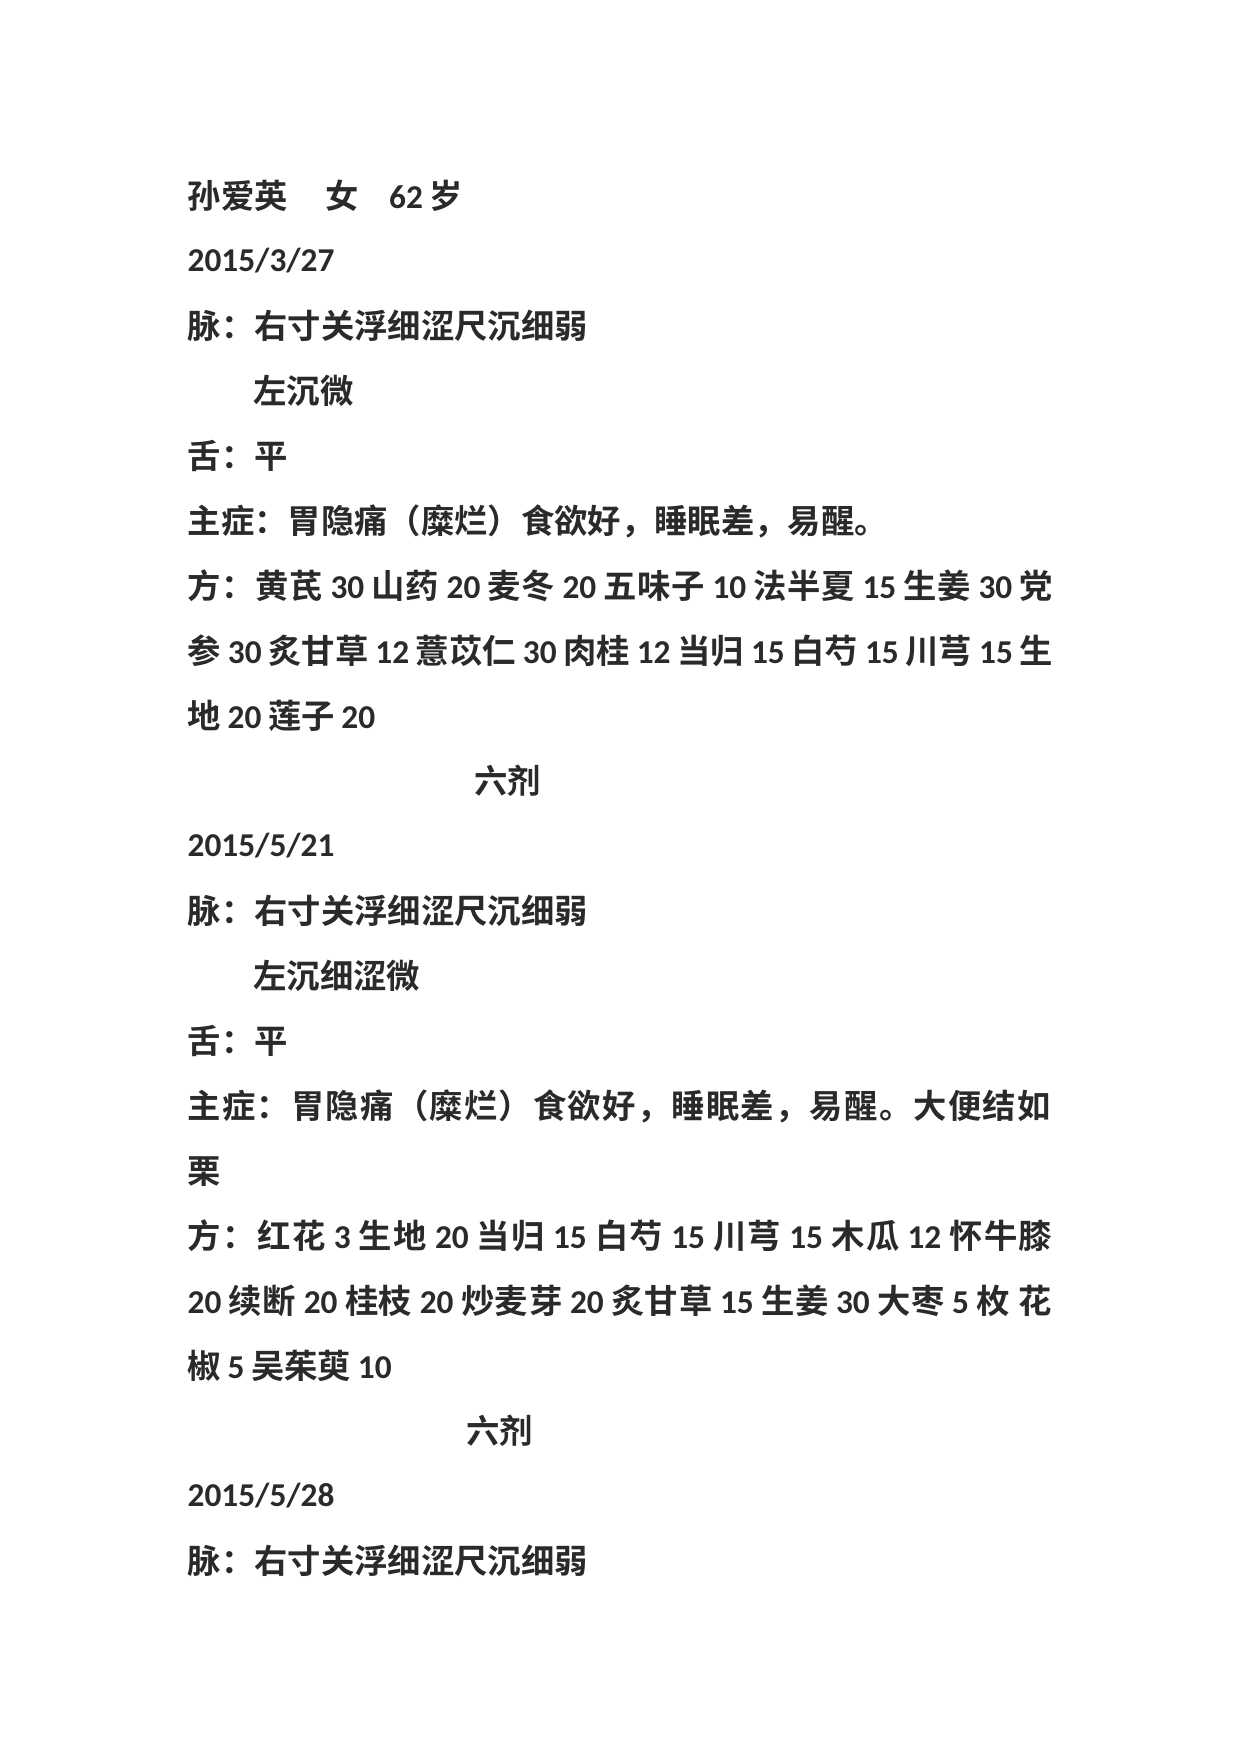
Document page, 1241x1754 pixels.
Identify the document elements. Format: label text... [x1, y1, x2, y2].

text 2015/3/27 [187, 227, 1053, 292]
text 方：红花3生地20当归15白芍15川芎15木瓜12怀牛膝20续断20桂枝20炒麦芽20炙甘草15生姜30大枣5枚 花椒5吴茱萸10 [187, 1202, 1053, 1397]
text 左沉细涩微 [187, 942, 1053, 1007]
text 孙爱英 女 62岁 [187, 162, 1053, 227]
text 六剂 [187, 1397, 1053, 1462]
text 舌：平 [187, 1007, 1053, 1072]
text 主症：胃隐痛（糜烂）食欲好，睡眠差，易醒。大便结如栗 [187, 1072, 1053, 1202]
text 2015/5/21 [187, 812, 1053, 877]
text 2015/5/28 [187, 1462, 1053, 1527]
text 脉：右寸关浮细涩尺沉细弱 [187, 292, 1053, 357]
text 左沉微 [187, 357, 1053, 422]
text 脉：右寸关浮细涩尺沉细弱 [187, 1527, 1053, 1592]
text 舌：平 [187, 422, 1053, 487]
text 方：黄芪30山药20麦冬20五味子10法半夏15生姜30党参30炙甘草12薏苡仁30肉桂12当归15白芍15川芎15生地20莲子20 [187, 552, 1053, 747]
text 脉：右寸关浮细涩尺沉细弱 [187, 877, 1053, 942]
text 六剂 [187, 747, 1053, 812]
text 主症：胃隐痛（糜烂）食欲好，睡眠差，易醒。 [187, 487, 1053, 552]
